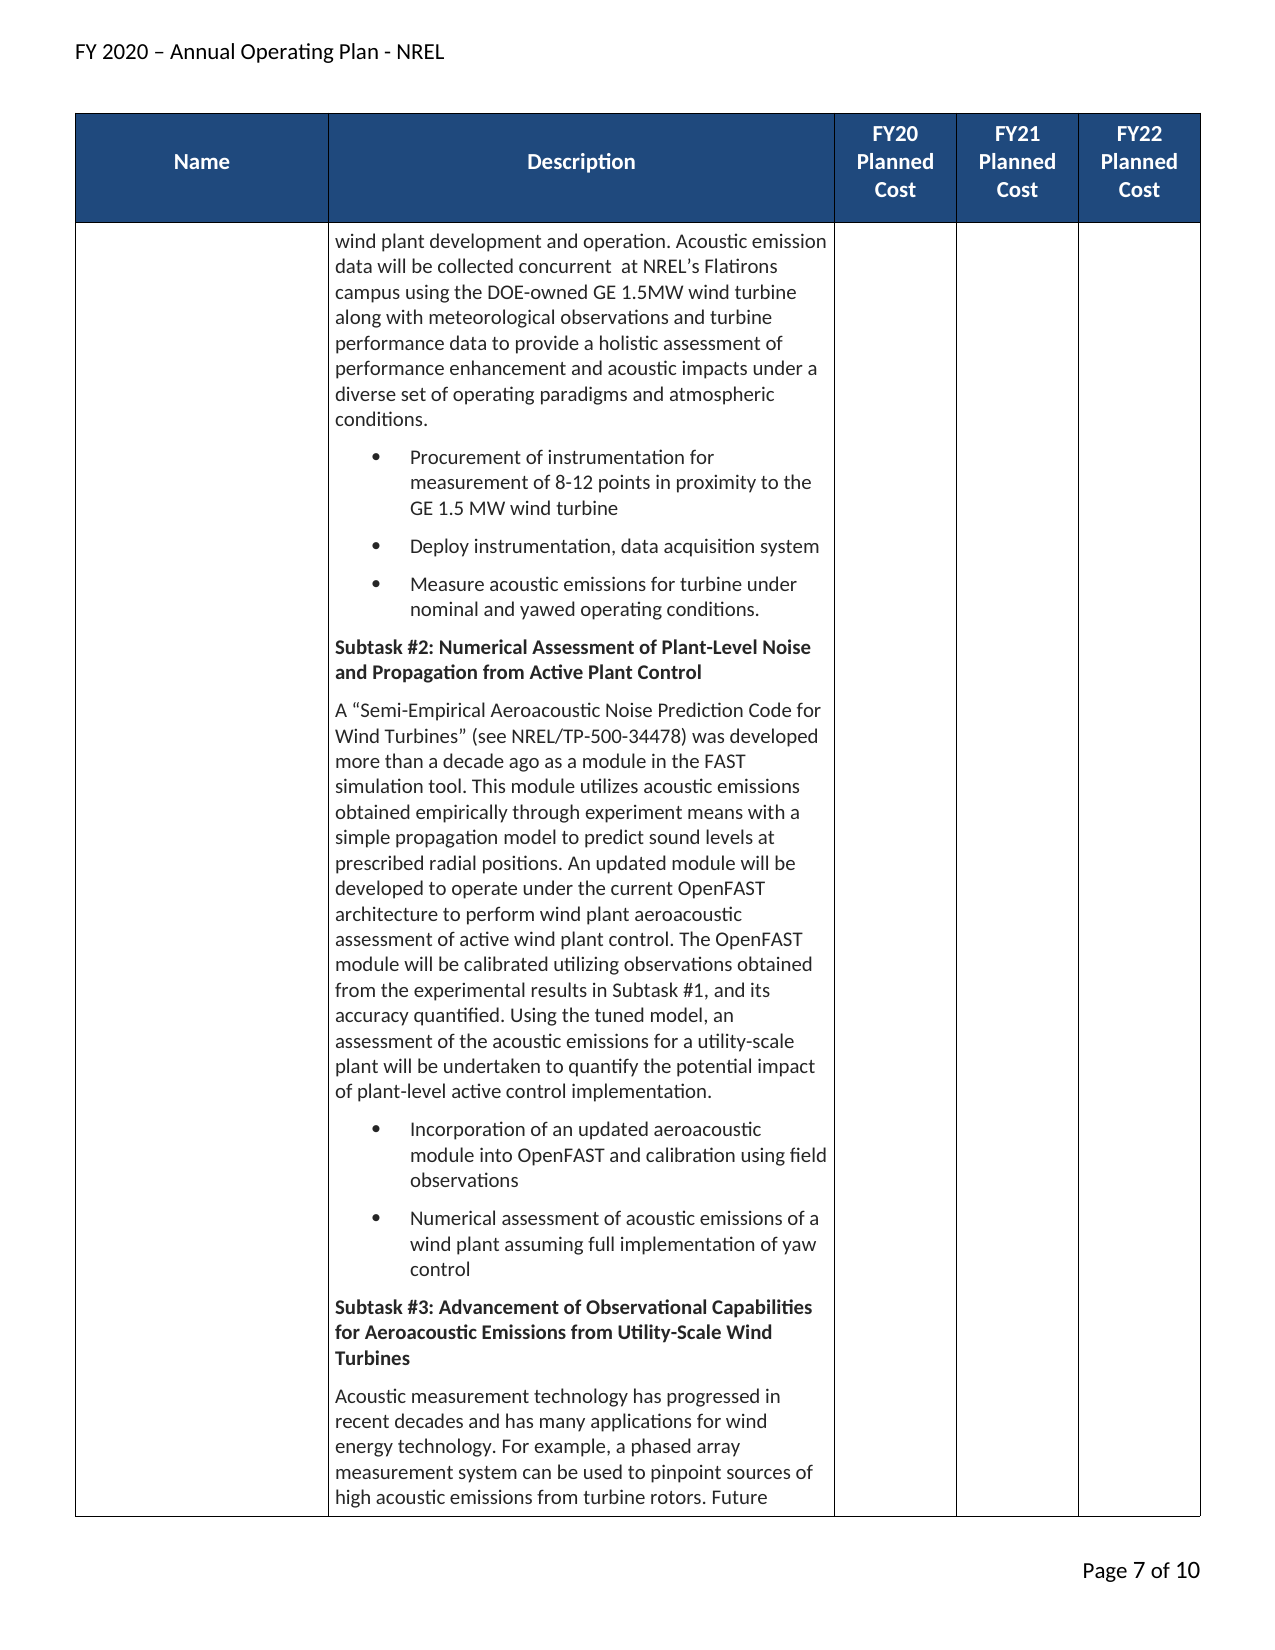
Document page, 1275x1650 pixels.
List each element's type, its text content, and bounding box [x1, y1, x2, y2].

table_cell $ [1079, 223, 1200, 1516]
table_cell $ [835, 223, 956, 1516]
table_header FY22 Planned Cost [1079, 114, 1200, 222]
table_cell [76, 223, 328, 1516]
table_header FY21 Planned Cost [957, 114, 1078, 222]
table_header Name [76, 114, 328, 222]
table_header FY20 Planned Cost [835, 114, 956, 222]
table_cell [329, 223, 834, 1516]
table_cell $ [957, 223, 1078, 1516]
table_header Description [329, 114, 834, 222]
